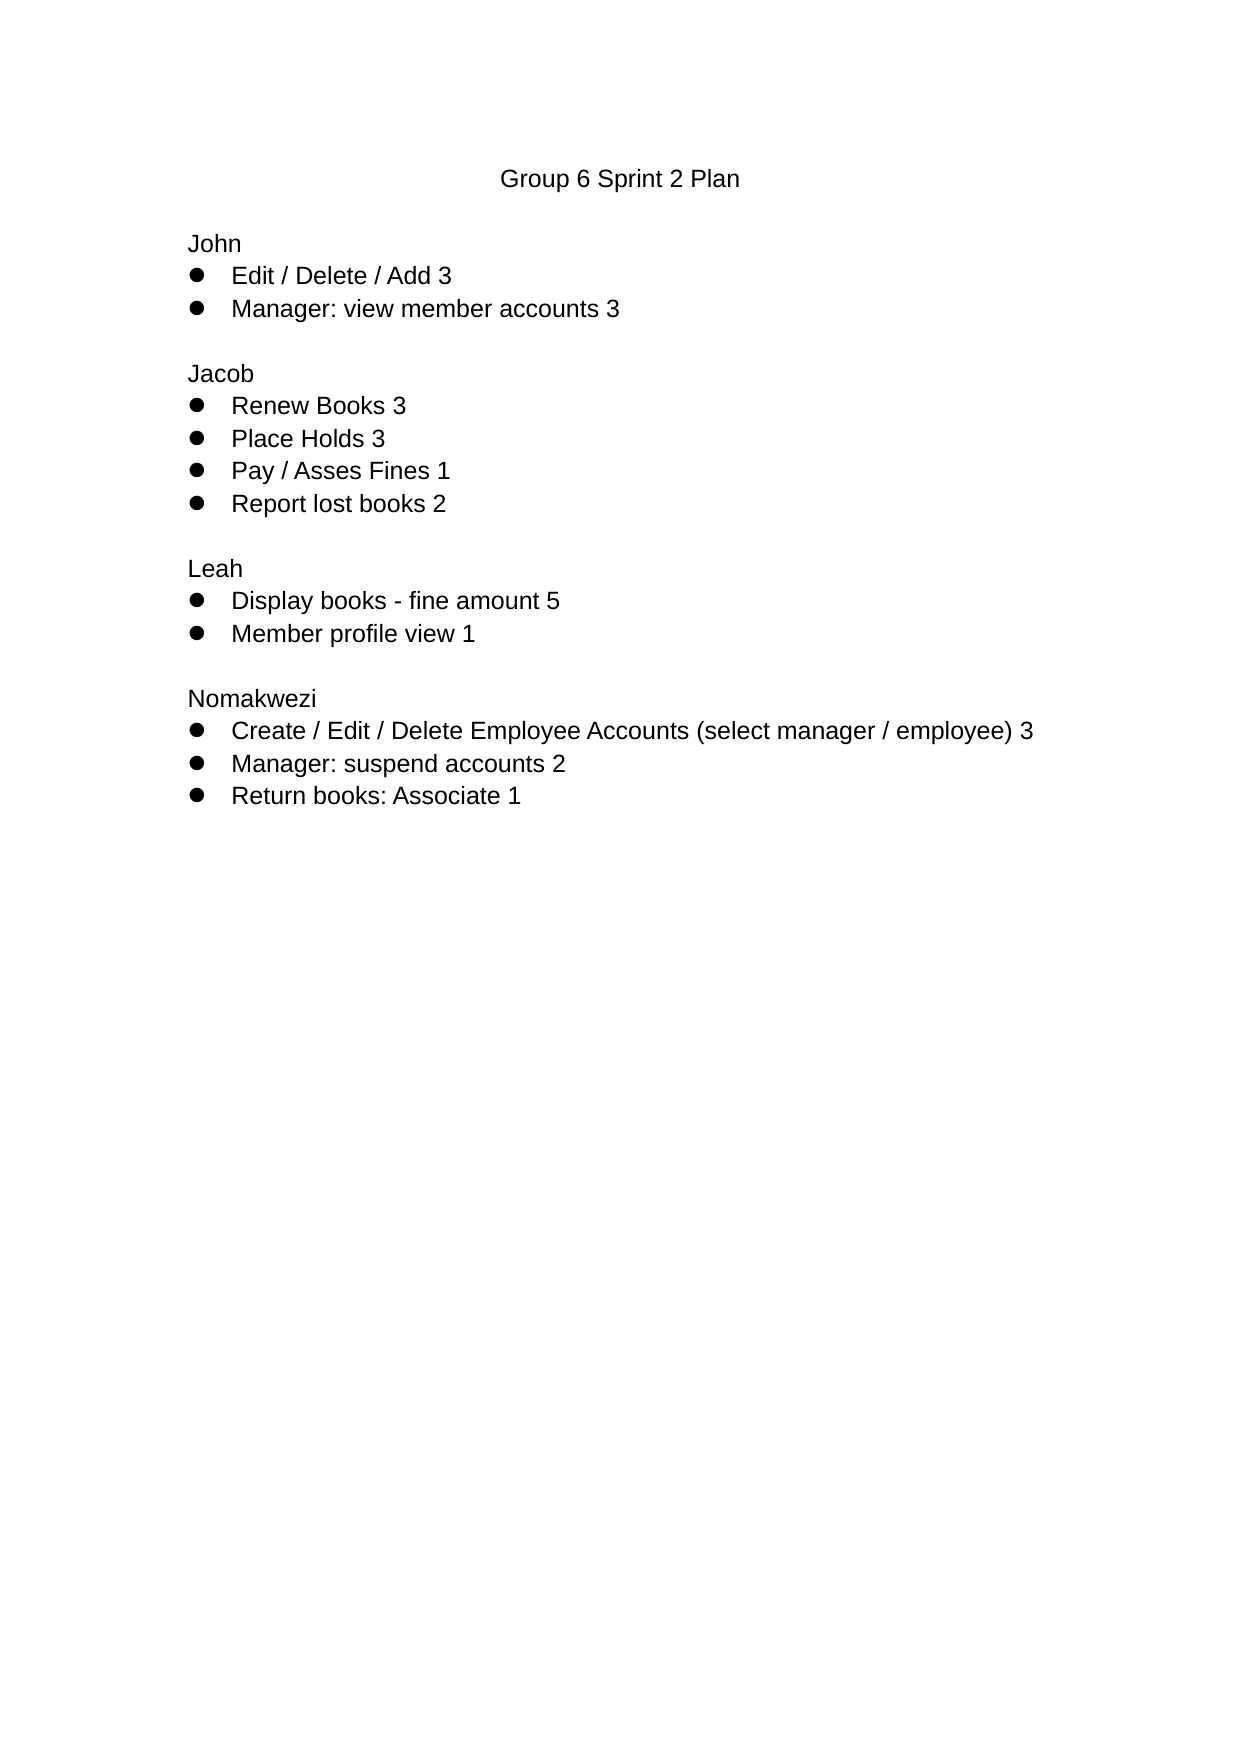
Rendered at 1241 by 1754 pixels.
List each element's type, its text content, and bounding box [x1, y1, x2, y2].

list Renew Books 3 [187, 389, 1053, 422]
list Return books: Associate 1 [187, 779, 1053, 812]
text Nomakwezi [187, 682, 1053, 714]
list Pay / Asses Fines 1 [187, 454, 1053, 487]
list Manager: view member accounts 3 [187, 292, 1053, 324]
text Leah [187, 552, 1053, 584]
text John [187, 227, 1053, 259]
list Edit / Delete / Add 3 [187, 259, 1053, 292]
text Jacob [187, 357, 1053, 389]
list Place Holds 3 [187, 422, 1053, 454]
text Group 6 Sprint 2 Plan [187, 162, 1053, 194]
list Create / Edit / Delete Employee Accounts (select manager / employee) 3 [187, 714, 1053, 747]
list Member profile view 1 [187, 617, 1053, 649]
list Display books - fine amount 5 [187, 584, 1053, 617]
list Report lost books 2 [187, 487, 1053, 519]
list Manager: suspend accounts 2 [187, 747, 1053, 779]
